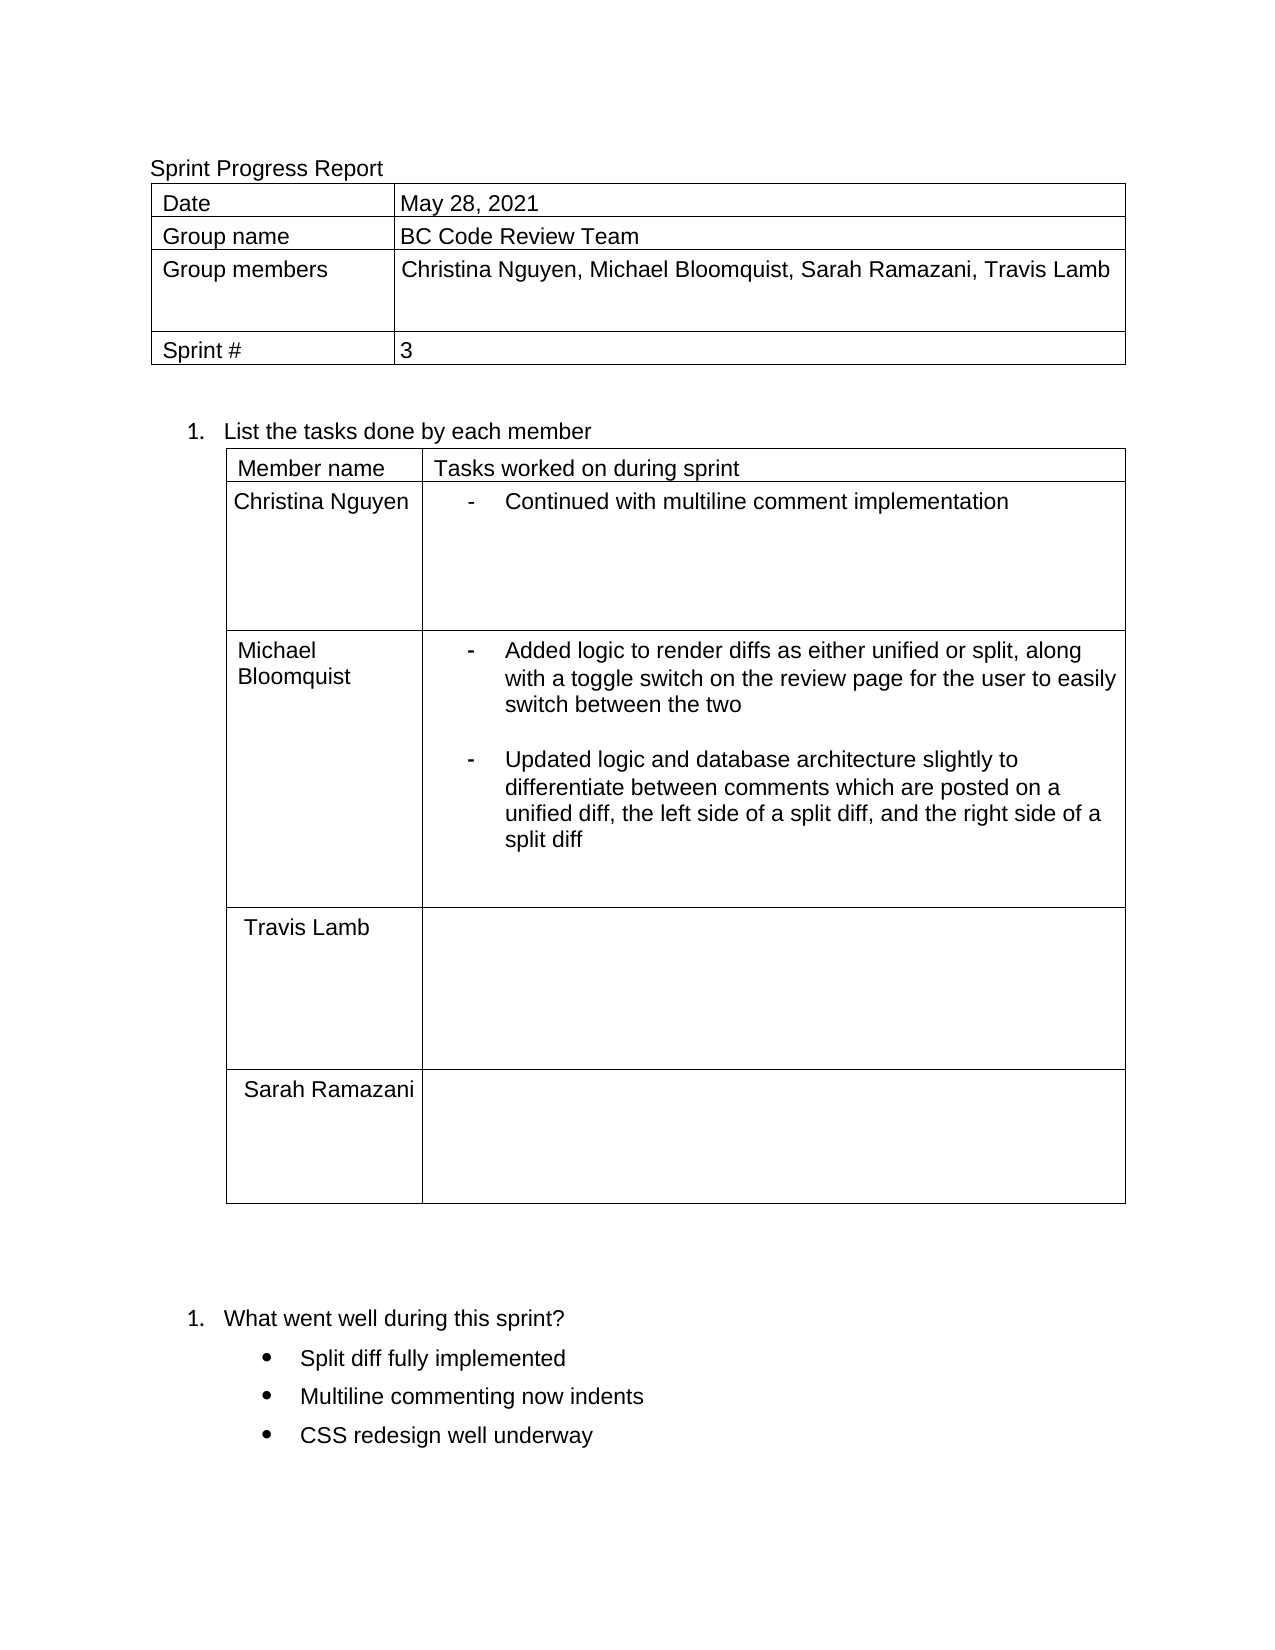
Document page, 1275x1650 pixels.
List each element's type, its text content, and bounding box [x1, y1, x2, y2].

table_cell 3 [395, 332, 1125, 363]
table_header May 28, 2021 [395, 184, 1125, 216]
table_header Member name [227, 449, 422, 481]
table_header Date [152, 184, 394, 216]
table_cell Travis Lamb [227, 908, 422, 1069]
table_header Tasks worked on during sprint [423, 449, 1125, 481]
list What went well during this sprint? [186, 1302, 1152, 1333]
list CSS redesign well underway [262, 1422, 1152, 1449]
table_cell Group name [152, 217, 394, 249]
table_cell Michael Bloomquist [227, 631, 422, 907]
table_cell Sarah Ramazani [227, 1070, 422, 1203]
table_cell Sprint # [152, 332, 394, 363]
table_cell Added logic to render diffs as either unified or split, along with a toggle switch on the review page for the user to easily switch between the two Updated logic and database architecture slightly to differentiate between comments which are posted on a unified diff, the left side of a split diff, and the right side of a split diff [423, 631, 1125, 907]
list List the tasks done by each member [186, 415, 1152, 446]
table_cell Christina Nguyen, Michael Bloomquist, Sarah Ramazani, Travis Lamb [395, 250, 1125, 331]
table_cell [423, 908, 1125, 1069]
table_cell Continued with multiline comment implementation [423, 482, 1125, 630]
table_cell BC Code Review Team [395, 217, 1125, 249]
list Split diff fully implemented [262, 1345, 1152, 1372]
table_cell [423, 1070, 1125, 1203]
table_cell Group members [152, 250, 394, 331]
text Sprint Progress Report [150, 155, 1152, 181]
list Multiline commenting now indents [262, 1383, 1152, 1410]
table_cell Christina Nguyen [227, 482, 422, 630]
